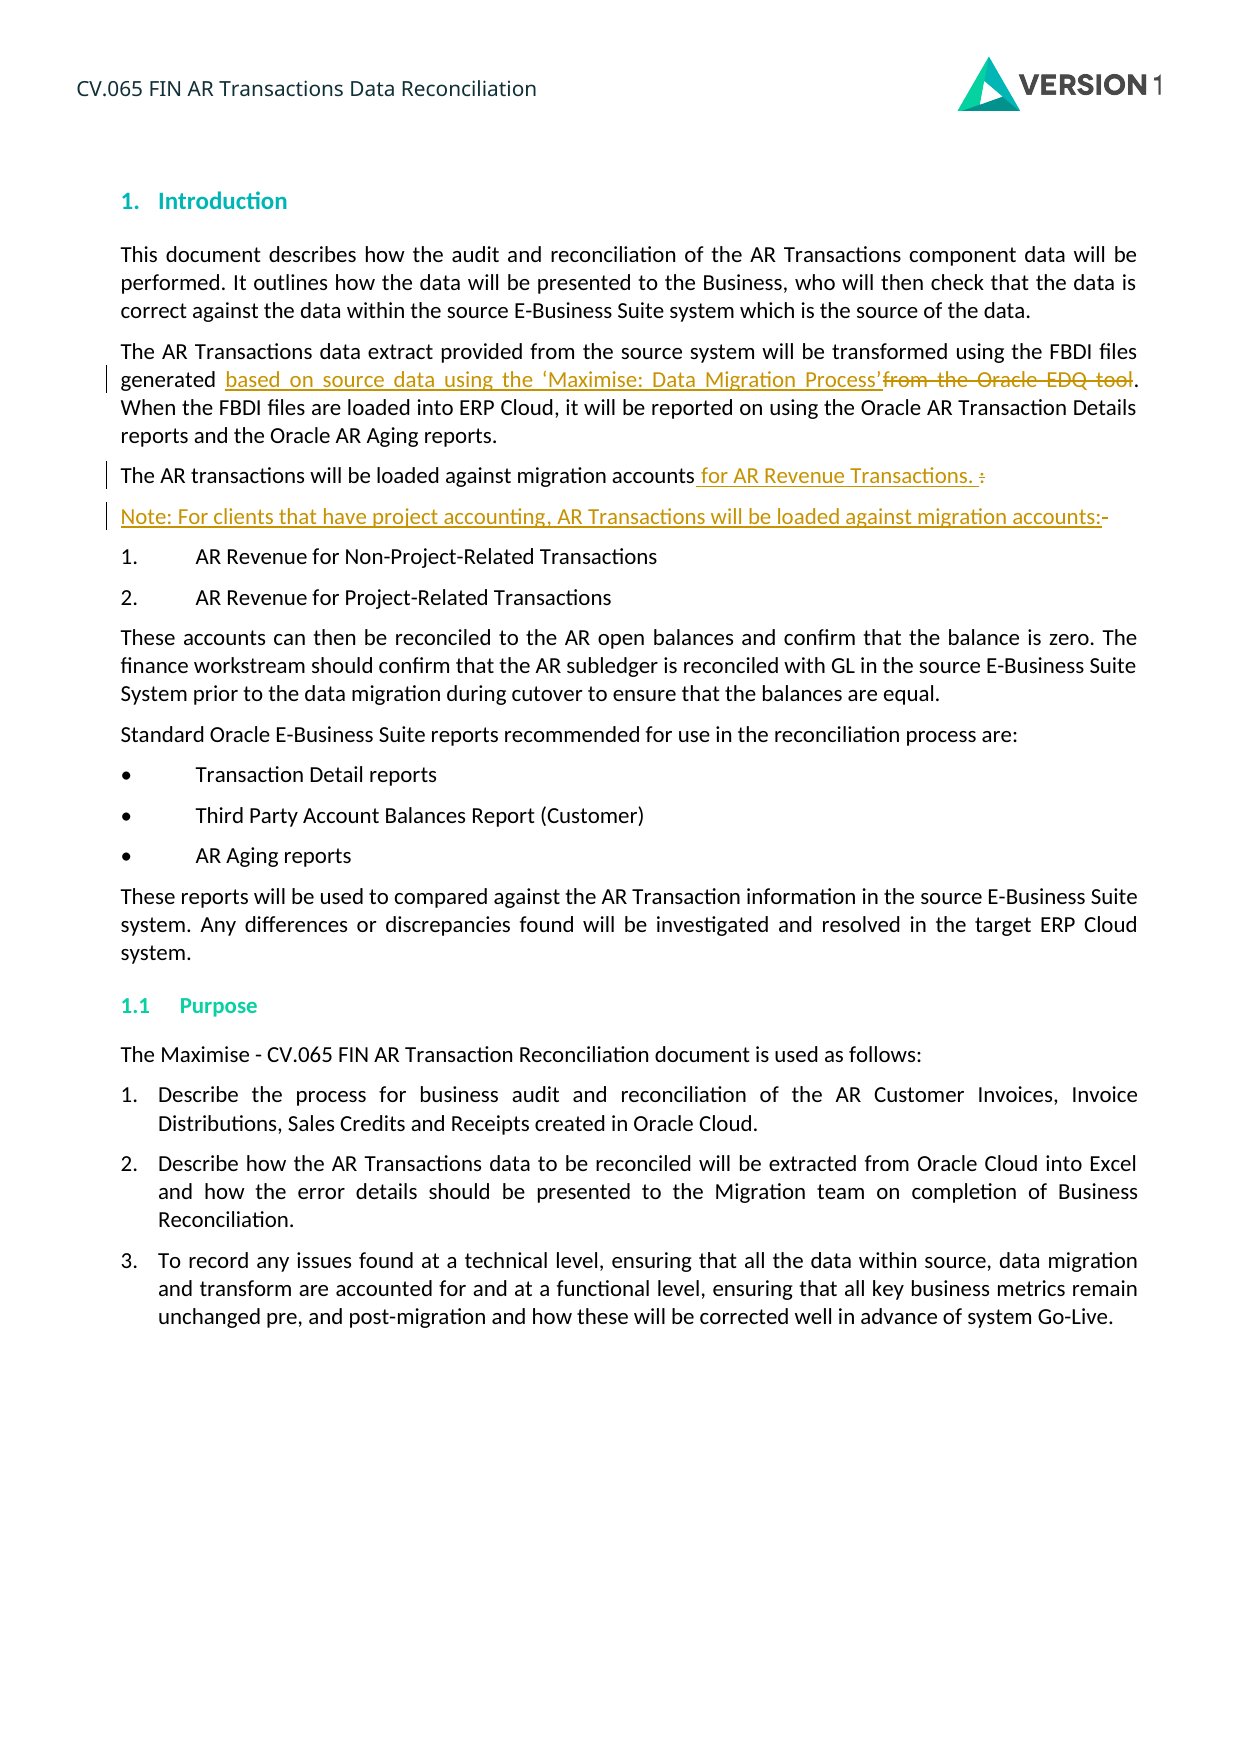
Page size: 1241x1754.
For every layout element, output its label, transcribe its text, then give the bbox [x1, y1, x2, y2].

text These accounts can then be reconciled to the AR open balances and confirm that the balance is zero. The finance workstream should confirm that the AR subledger is reconciled with GL in the source E-Business Suite System prior to the data migration during cutover to ensure that the balances are equal. [120, 623, 1139, 708]
text Standard Oracle E-Business Suite reports recommended for use in the reconciliation process are: [120, 720, 1139, 748]
text • AR Aging reports [120, 842, 1139, 870]
list Describe how the AR Transactions data to be reconciled will be extracted from Oracle Cloud into Excel and how the error details should be presented to the Migration team on completion of Business Reconciliation. [120, 1149, 1139, 1233]
text The AR Transactions data extract provided from the source system will be transformed using the FBDI files generated . When the FBDI files are loaded into ERP Cloud, it will be reported on using the Oracle AR Transaction Details reports and the Oracle AR Aging reports. [120, 337, 1139, 449]
text • Third Party Account Balances Report (Customer) [120, 801, 1139, 829]
text The AR transactions will be loaded against migration accounts [120, 461, 1139, 489]
list To record any issues found at a technical level, ensuring that all the data within source, data migration and transform are accounted for and at a functional level, ensuring that all key business metrics remain unchanged pre, and post-migration and how these will be corrected well in advance of system Go-Live. [120, 1246, 1139, 1330]
picture [956, 56, 1161, 111]
text The Maximise - CV.065 FIN AR Transaction Reconciliation document is used as follows: [120, 1040, 1139, 1068]
text 2. AR Revenue for Project-Related Transactions [120, 583, 1139, 611]
subtitle 1.1 Purpose [120, 991, 1139, 1019]
subtitle Introduction [120, 185, 1139, 215]
text These reports will be used to compared against the AR Transaction information in the source E-Business Suite system. Any differences or discrepancies found will be investigated and resolved in the target ERP Cloud system. [120, 882, 1139, 966]
list Describe the process for business audit and reconciliation of the AR Customer Invoices, Invoice Distributions, Sales Credits and Receipts created in Oracle Cloud. [120, 1081, 1139, 1137]
text 1. AR Revenue for Non-Project-Related Transactions [120, 542, 1139, 571]
text This document describes how the audit and reconciliation of the AR Transactions component data will be performed. It outlines how the data will be presented to the Business, who will then check that the data is correct against the data within the source E-Business Suite system which is the source of the data. [120, 240, 1139, 324]
text • Transaction Detail reports [120, 761, 1139, 789]
